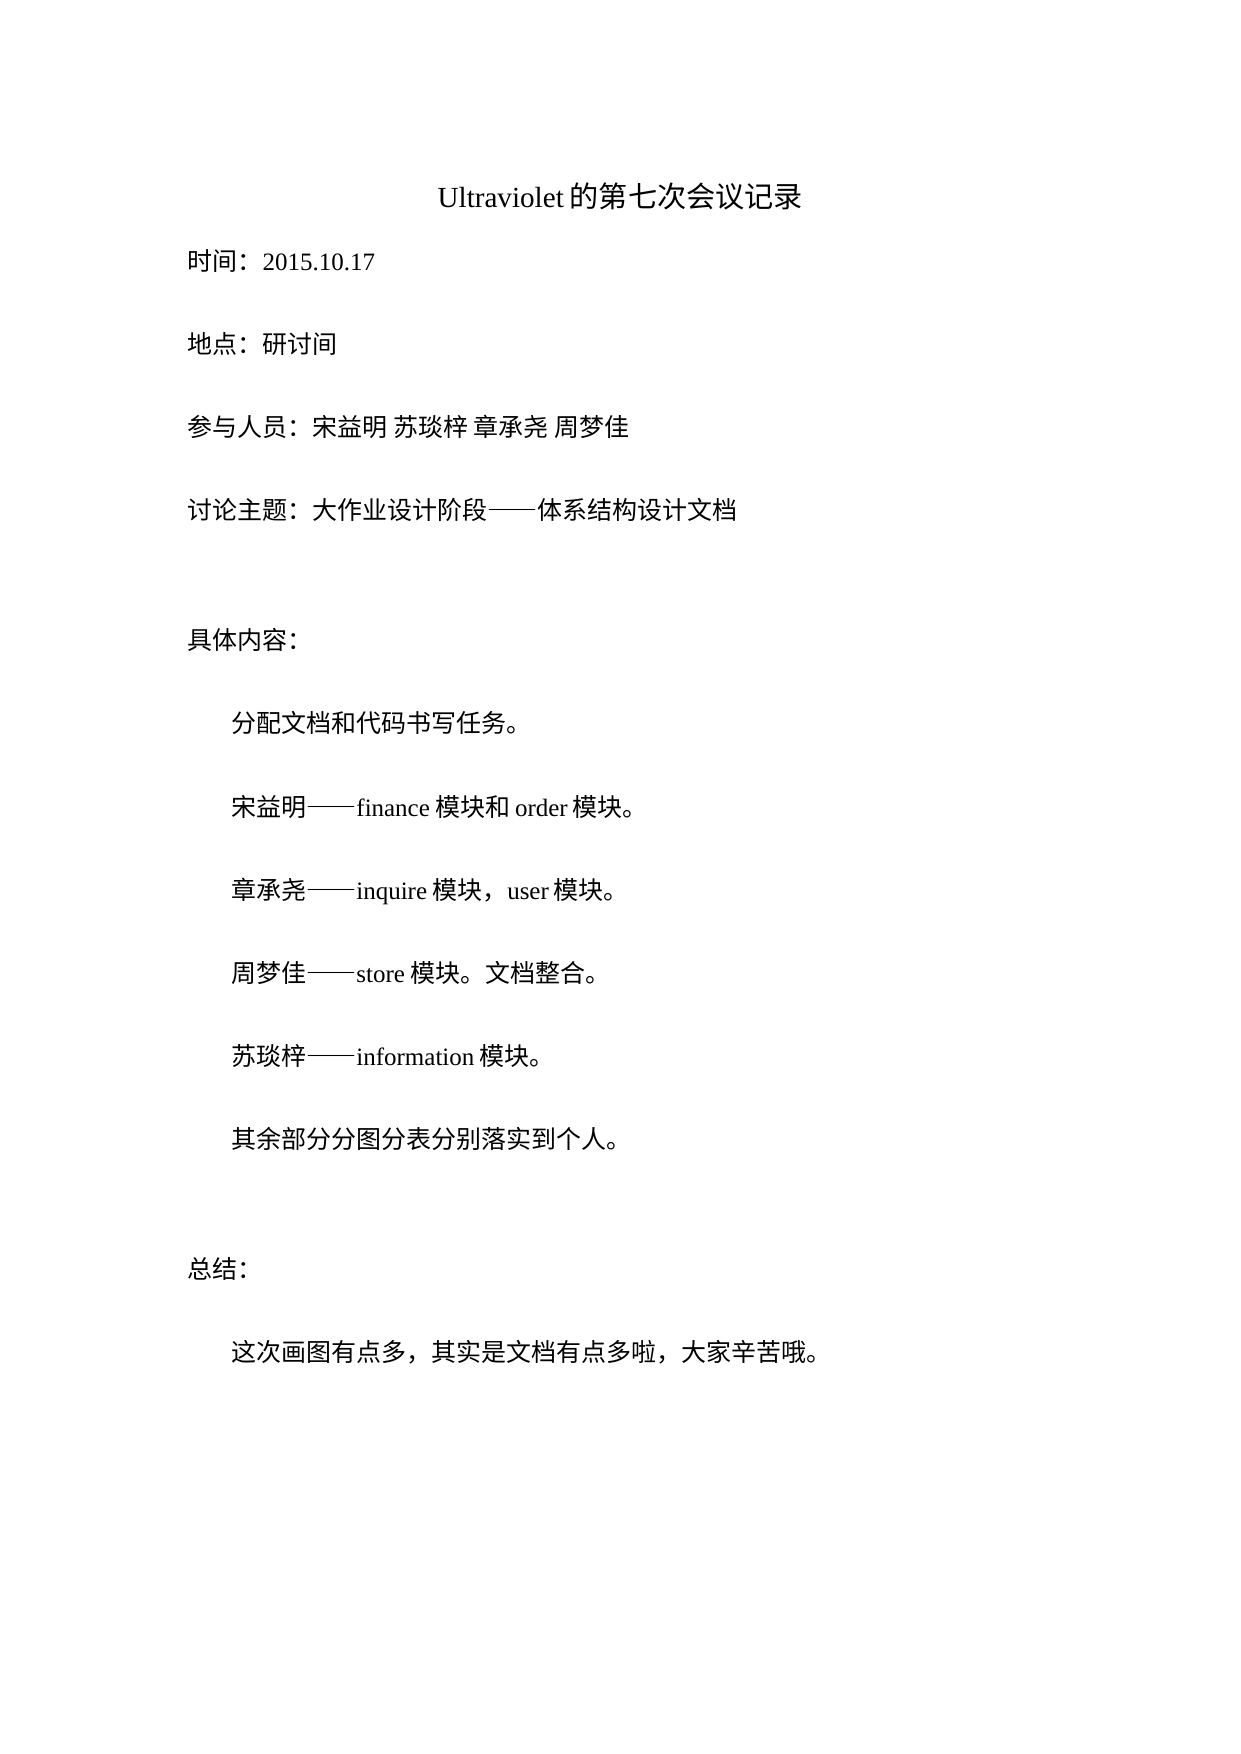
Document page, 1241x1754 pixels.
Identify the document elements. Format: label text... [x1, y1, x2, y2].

text 参与人员：宋益明 苏琰梓 章承尧 周梦佳 [187, 393, 1053, 458]
text Ultraviolet的第七次会议记录 [187, 162, 1053, 227]
text 周梦佳——store模块。文档整合。 [187, 939, 1053, 1004]
text 这次画图有点多，其实是文档有点多啦，大家辛苦哦。 [187, 1318, 1053, 1383]
text 其余部分分图分表分别落实到个人。 [187, 1105, 1053, 1170]
text 讨论主题：大作业设计阶段——体系结构设计文档 [187, 476, 1053, 541]
text 分配文档和代码书写任务。 [187, 689, 1053, 754]
text 地点：研讨间 [187, 310, 1053, 375]
text 总结： [187, 1235, 1053, 1300]
text 具体内容： [187, 606, 1053, 671]
text 章承尧——inquire模块，user模块。 [187, 856, 1053, 921]
text 苏琰梓——information模块。 [187, 1022, 1053, 1087]
text 时间：2015.10.17 [187, 227, 1053, 292]
text 宋益明——finance模块和order模块。 [187, 773, 1053, 838]
